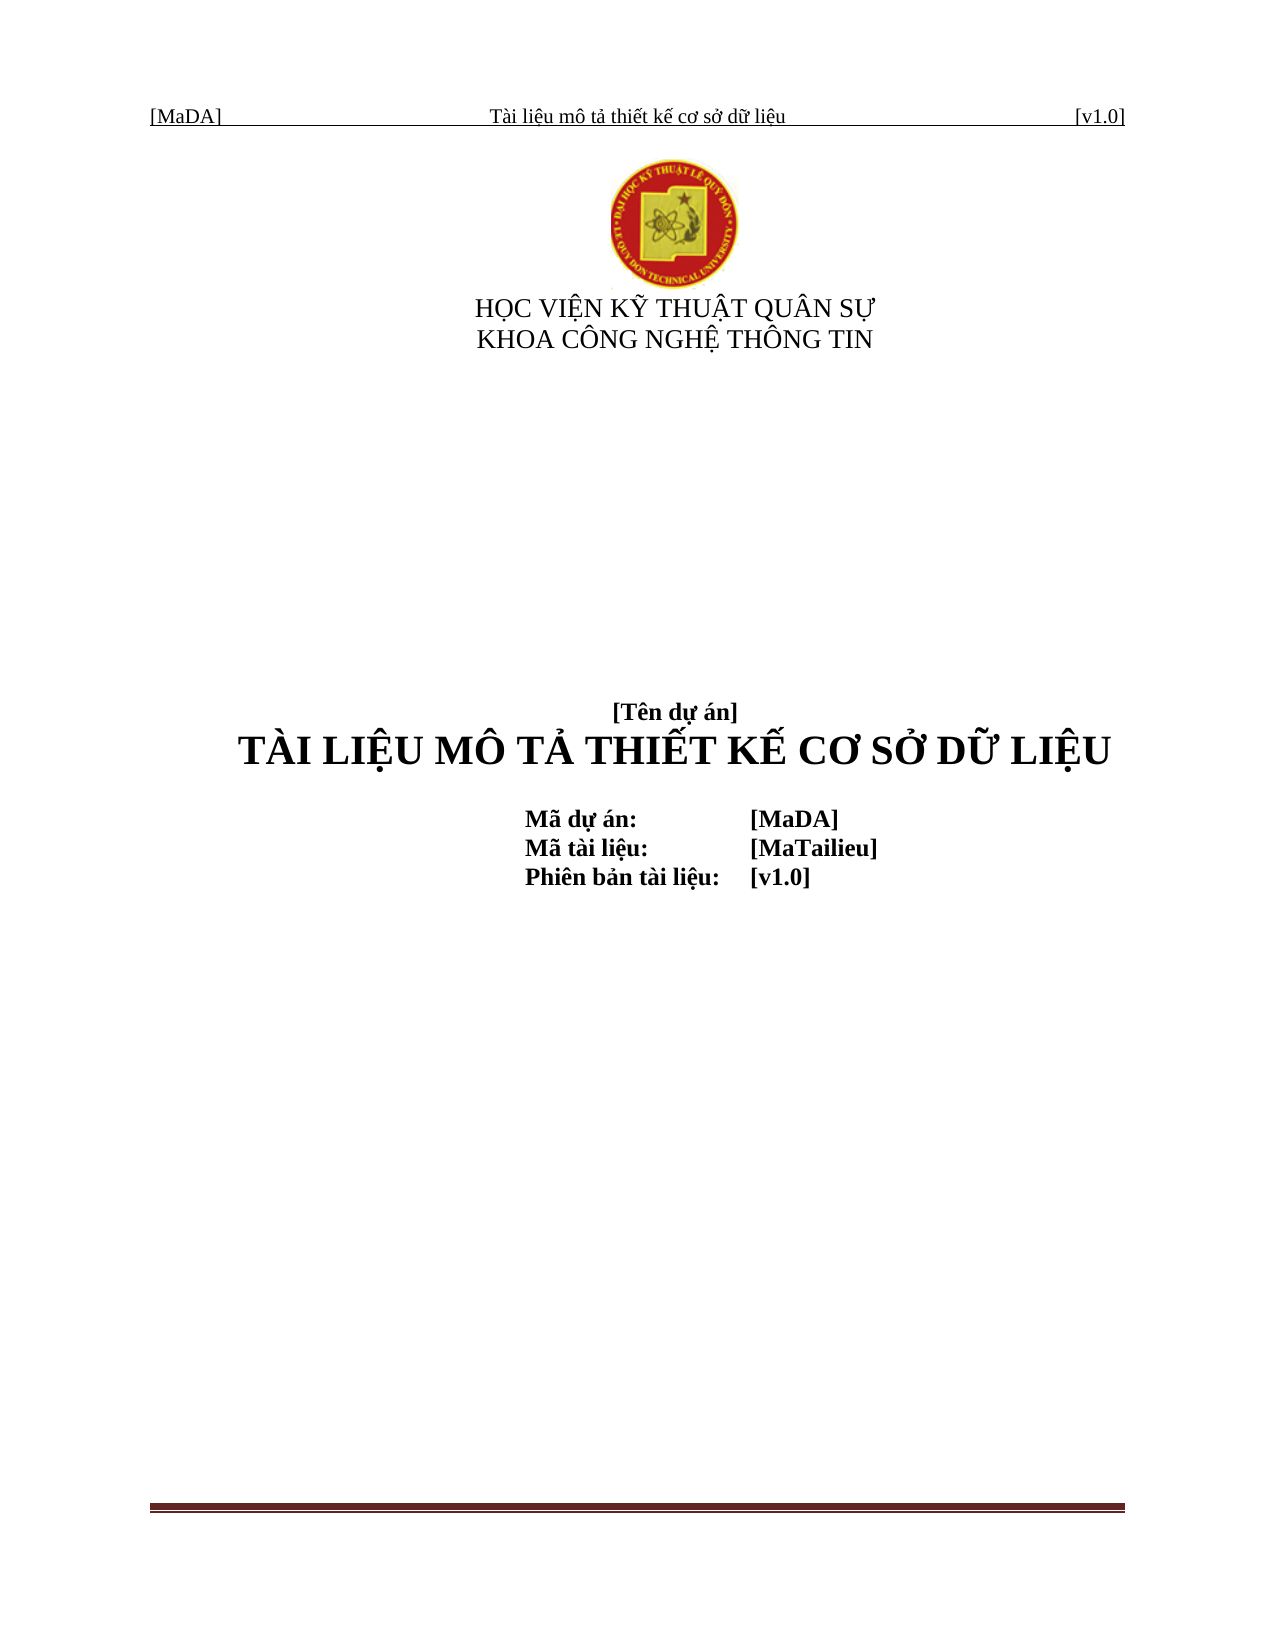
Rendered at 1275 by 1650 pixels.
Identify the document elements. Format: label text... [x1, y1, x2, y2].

text HỌC VIỆN KỸ THUẬT QUÂN SỰ [150, 292, 1125, 323]
text Mã dự án: [MaDA] [450, 804, 1125, 833]
text [Tên dự án] [150, 697, 1125, 725]
text Mã tài liệu: [MaTailieu] [450, 833, 1125, 862]
text TÀI LIỆU MÔ TẢ THIẾT KẾ CƠ SỞ DỮ LIỆU [150, 725, 1125, 773]
text KHOA CÔNG NGHỆ THÔNG TIN [150, 323, 1125, 354]
text Phiên bản tài liệu: [v1.0] [450, 862, 1125, 891]
picture [611, 157, 739, 292]
